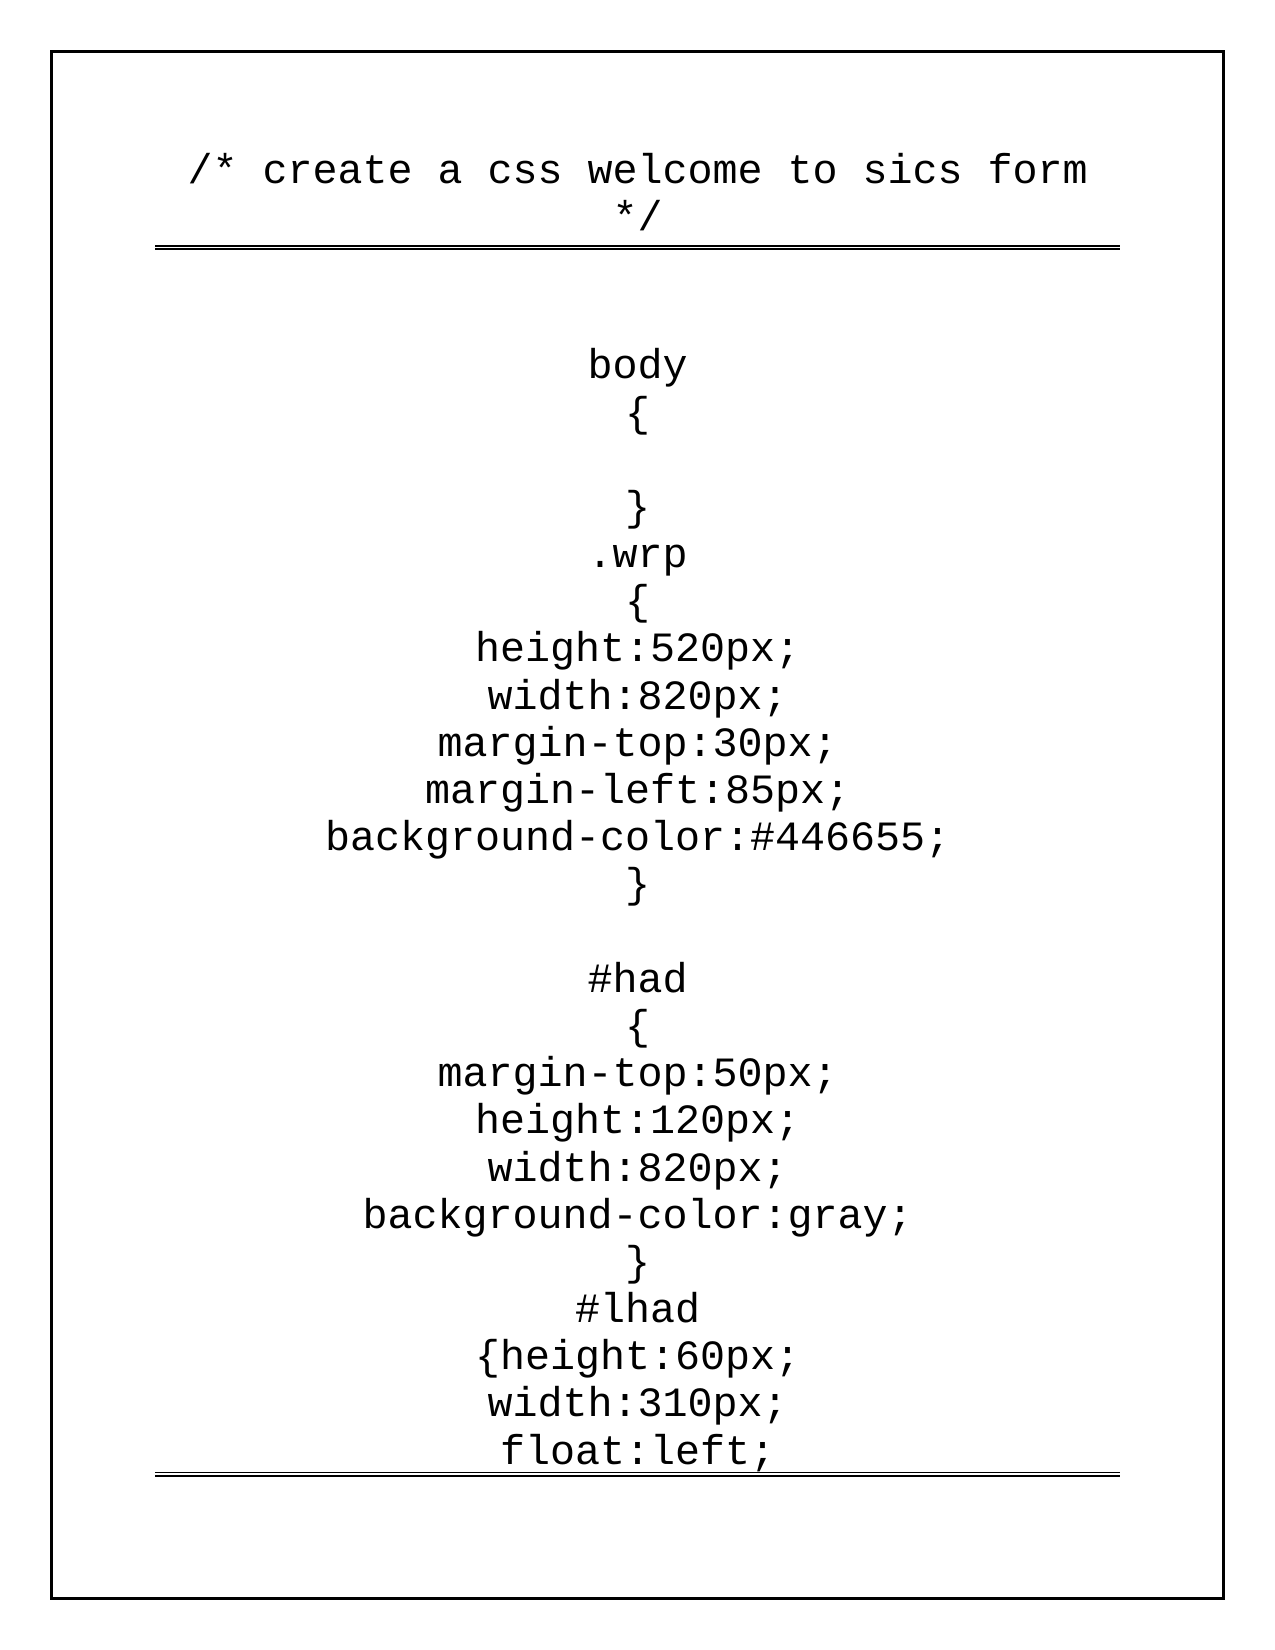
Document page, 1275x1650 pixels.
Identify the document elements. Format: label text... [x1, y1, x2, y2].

text height:520px; [155, 627, 1120, 674]
text margin-left:85px; [155, 769, 1120, 816]
text margin-top:50px; [155, 1052, 1120, 1099]
text { [155, 391, 1120, 438]
text body [155, 344, 1120, 391]
text #had [155, 957, 1120, 1005]
text } [155, 863, 1120, 910]
text #lhad [155, 1288, 1120, 1335]
text } [155, 486, 1120, 533]
text float:left; [155, 1429, 1120, 1472]
text width:820px; [155, 1146, 1120, 1193]
text width:820px; [155, 674, 1120, 722]
text background-color:gray; [155, 1193, 1120, 1241]
text /* create a css welcome to sics form */ [155, 148, 1120, 245]
text { [155, 580, 1120, 627]
text .wrp [155, 533, 1120, 580]
text {height:60px; [155, 1335, 1120, 1382]
text background-color:#446655; [155, 816, 1120, 863]
text { [155, 1005, 1120, 1052]
text margin-top:30px; [155, 722, 1120, 769]
text height:120px; [155, 1099, 1120, 1146]
text width:310px; [155, 1382, 1120, 1429]
text } [155, 1241, 1120, 1288]
